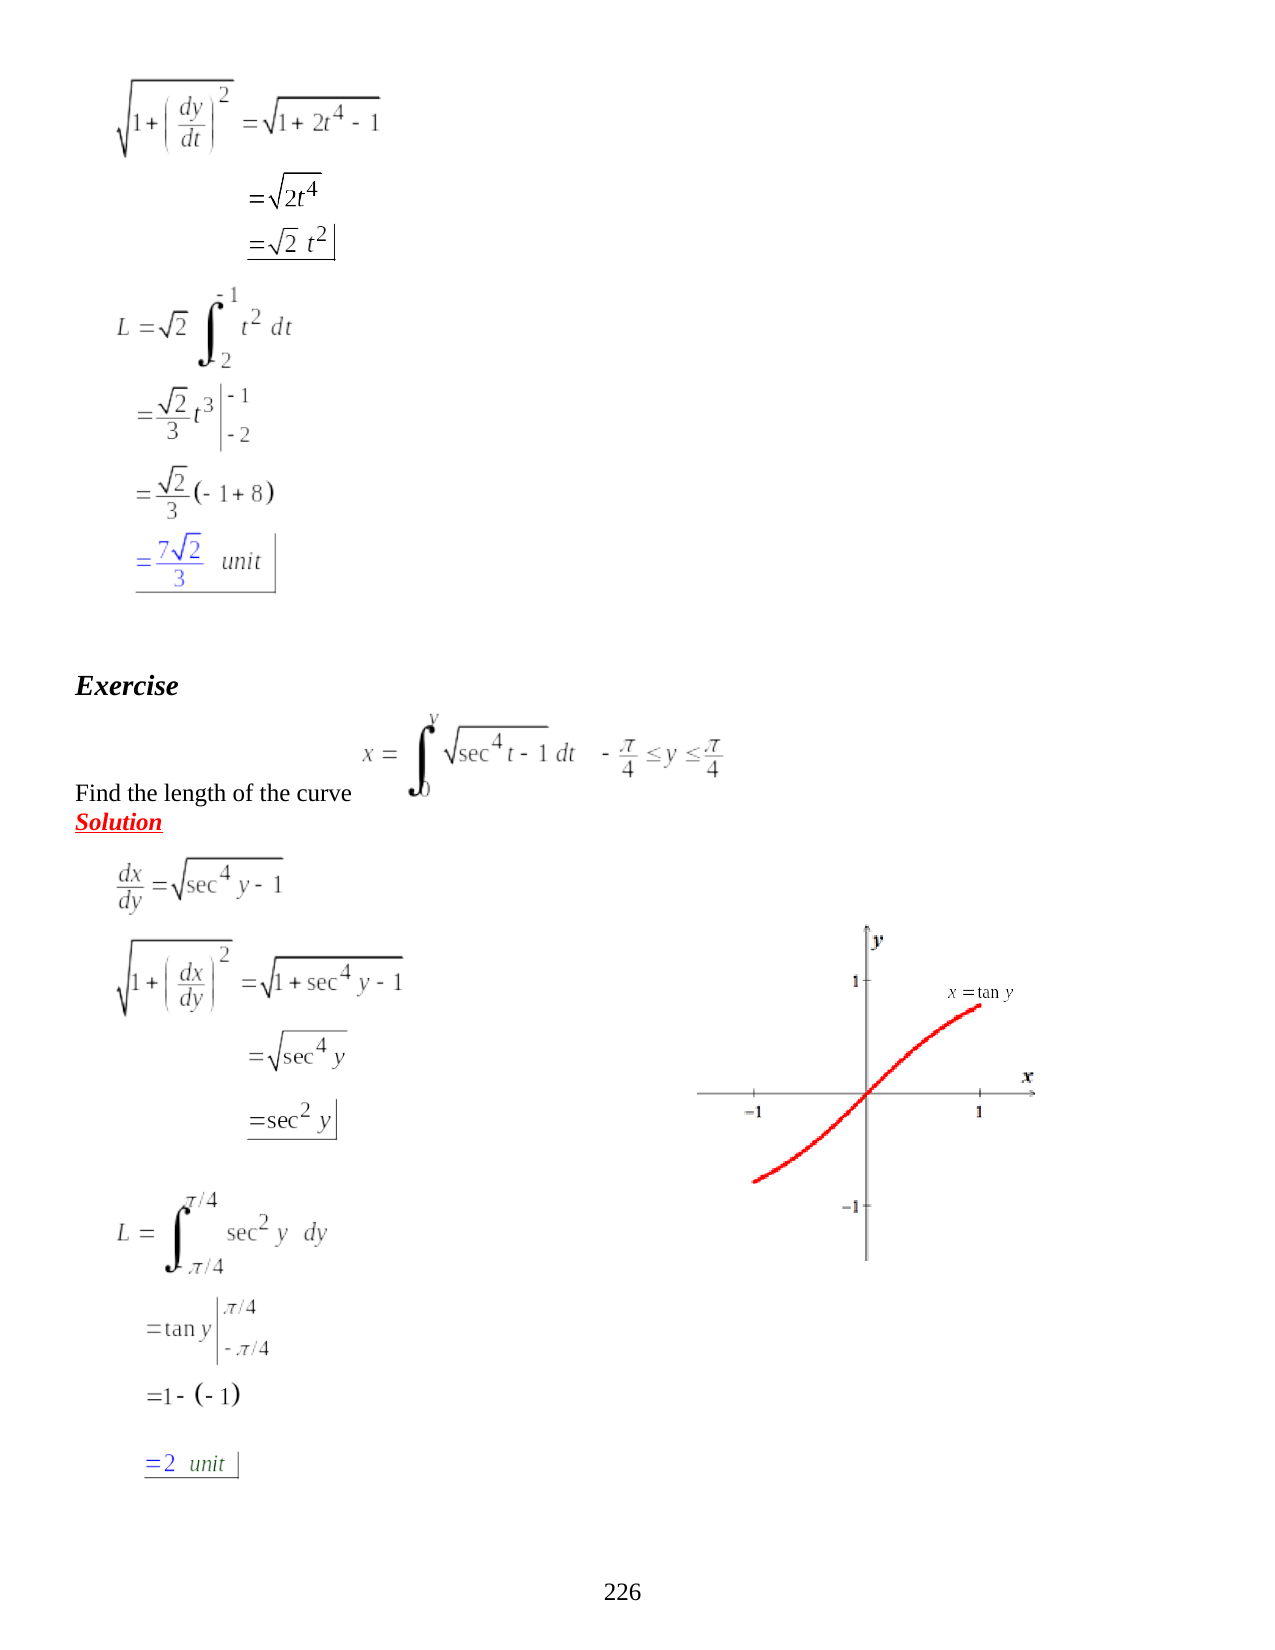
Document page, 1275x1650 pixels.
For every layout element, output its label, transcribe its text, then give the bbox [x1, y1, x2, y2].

text Solution [75, 807, 1170, 836]
text Exercise [75, 668, 1170, 701]
text Find the length of the curve [75, 701, 1170, 807]
